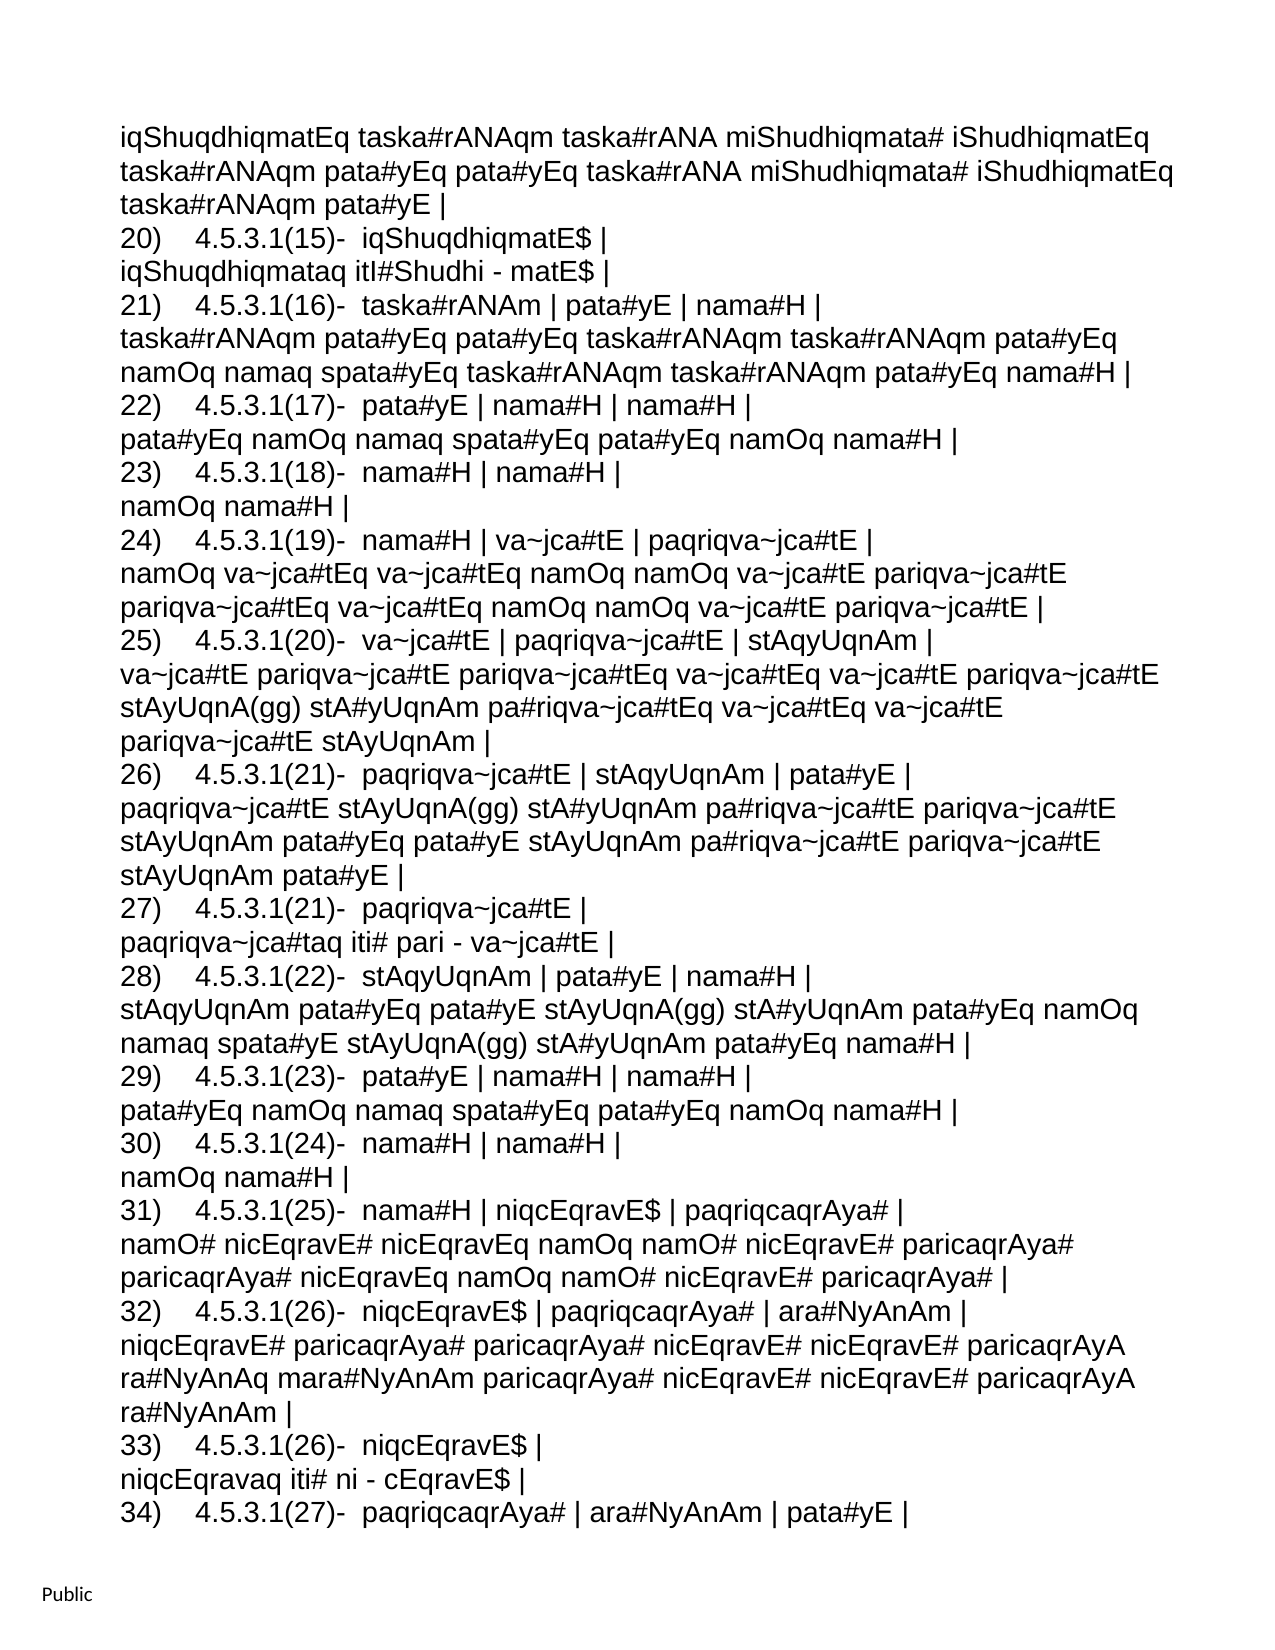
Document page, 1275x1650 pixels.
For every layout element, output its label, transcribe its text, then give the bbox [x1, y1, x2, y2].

text stAqyUqnAm pata#yEq pata#yE stAyUqnA(gg) stA#yUqnAm pata#yEq namOq namaq spata#yE stAyUqnA(gg) stA#yUqnAm pata#yEq nama#H | [120, 992, 1200, 1059]
text 21) 4.5.3.1(16)- taska#rANAm | pata#yE | nama#H | [120, 288, 1200, 321]
text 34) 4.5.3.1(27)- paqriqcaqrAya# | ara#NyAnAm | pata#yE | [120, 1495, 1200, 1529]
text 30) 4.5.3.1(24)- nama#H | nama#H | [120, 1126, 1200, 1160]
text pata#yEq namOq namaq spata#yEq pata#yEq namOq nama#H | [120, 422, 1200, 455]
text 33) 4.5.3.1(26)- niqcEqravE$ | [120, 1428, 1200, 1462]
text paqriqva~jca#tE stAyUqnA(gg) stA#yUqnAm pa#riqva~jca#tE pariqva~jca#tE stAyUqnAm pata#yEq pata#yE stAyUqnAm pa#riqva~jca#tE pariqva~jca#tE stAyUqnAm pata#yE | [120, 791, 1200, 891]
text 24) 4.5.3.1(19)- nama#H | va~jca#tE | paqriqva~jca#tE | [120, 522, 1200, 556]
text 26) 4.5.3.1(21)- paqriqva~jca#tE | stAqyUqnAm | pata#yE | [120, 757, 1200, 791]
text 25) 4.5.3.1(20)- va~jca#tE | paqriqva~jca#tE | stAqyUqnAm | [120, 623, 1200, 657]
text 28) 4.5.3.1(22)- stAqyUqnAm | pata#yE | nama#H | [120, 958, 1200, 992]
text namOq nama#H | [120, 489, 1200, 522]
text namO# nicEqravE# nicEqravEq namOq namO# nicEqravE# paricaqrAya# paricaqrAya# nicEqravEq namOq namO# nicEqravE# paricaqrAya# | [120, 1227, 1200, 1294]
text niqcEqravE# paricaqrAya# paricaqrAya# nicEqravE# nicEqravE# paricaqrAyA ra#NyAnAq mara#NyAnAm paricaqrAya# nicEqravE# nicEqravE# paricaqrAyA ra#NyAnAm | [120, 1327, 1200, 1428]
text 31) 4.5.3.1(25)- nama#H | niqcEqravE$ | paqriqcaqrAya# | [120, 1193, 1200, 1227]
text namOq nama#H | [120, 1160, 1200, 1193]
text va~jca#tE pariqva~jca#tE pariqva~jca#tEq va~jca#tEq va~jca#tE pariqva~jca#tE stAyUqnA(gg) stA#yUqnAm pa#riqva~jca#tEq va~jca#tEq va~jca#tE pariqva~jca#tE stAyUqnAm | [120, 657, 1200, 757]
text 22) 4.5.3.1(17)- pata#yE | nama#H | nama#H | [120, 388, 1200, 422]
text iqShuqdhiqmataq itI#Shudhi - matE$ | [120, 254, 1200, 288]
text niqcEqravaq iti# ni - cEqravE$ | [120, 1462, 1200, 1495]
text paqriqva~jca#taq iti# pari - va~jca#tE | [120, 925, 1200, 958]
text 32) 4.5.3.1(26)- niqcEqravE$ | paqriqcaqrAya# | ara#NyAnAm | [120, 1294, 1200, 1327]
text 27) 4.5.3.1(21)- paqriqva~jca#tE | [120, 891, 1200, 925]
text pata#yEq namOq namaq spata#yEq pata#yEq namOq nama#H | [120, 1093, 1200, 1126]
text 20) 4.5.3.1(15)- iqShuqdhiqmatE$ | [120, 221, 1200, 254]
text namOq va~jca#tEq va~jca#tEq namOq namOq va~jca#tE pariqva~jca#tE pariqva~jca#tEq va~jca#tEq namOq namOq va~jca#tE pariqva~jca#tE | [120, 556, 1200, 623]
text 29) 4.5.3.1(23)- pata#yE | nama#H | nama#H | [120, 1059, 1200, 1093]
text iqShuqdhiqmatEq taska#rANAqm taska#rANA miShudhiqmata# iShudhiqmatEq taska#rANAqm pata#yEq pata#yEq taska#rANA miShudhiqmata# iShudhiqmatEq taska#rANAqm pata#yE | [120, 120, 1200, 221]
text 23) 4.5.3.1(18)- nama#H | nama#H | [120, 455, 1200, 489]
text taska#rANAqm pata#yEq pata#yEq taska#rANAqm taska#rANAqm pata#yEq namOq namaq spata#yEq taska#rANAqm taska#rANAqm pata#yEq nama#H | [120, 321, 1200, 388]
